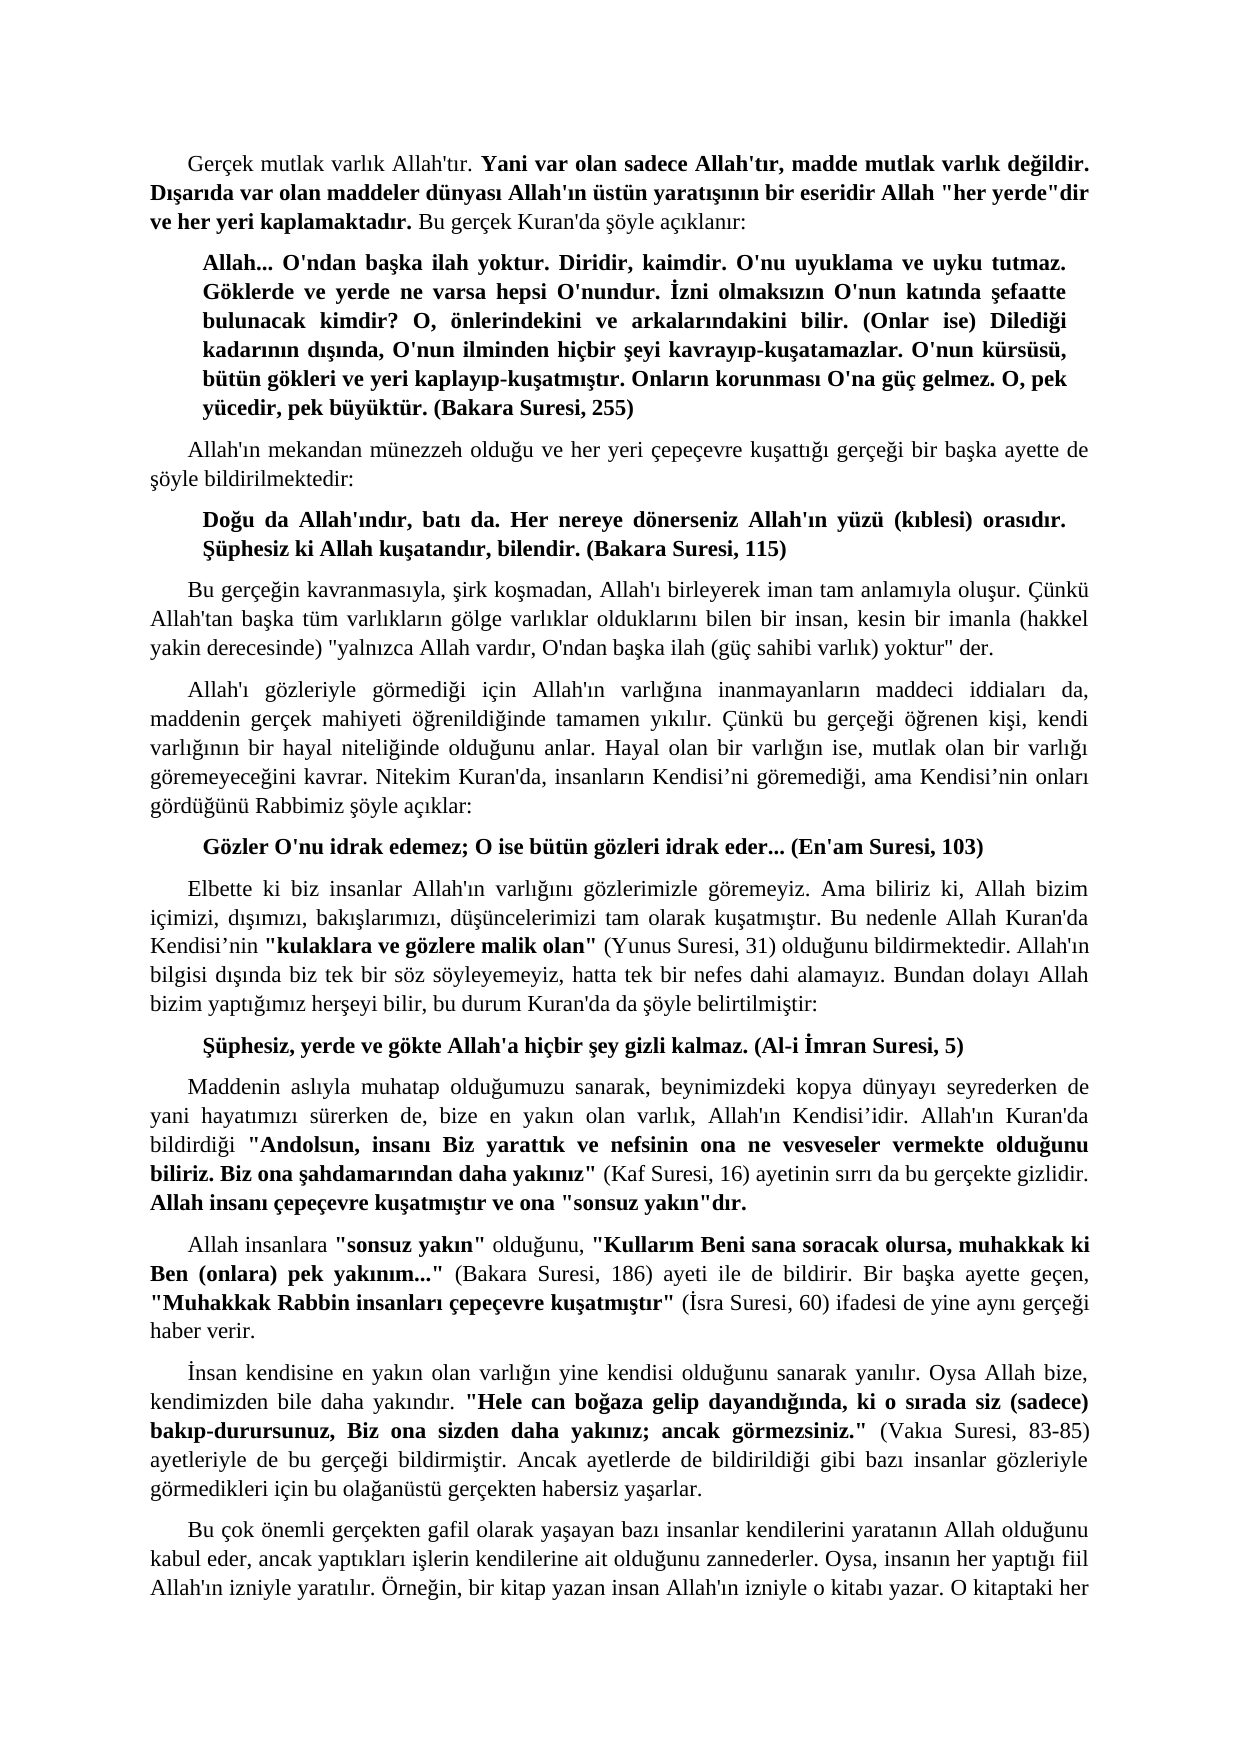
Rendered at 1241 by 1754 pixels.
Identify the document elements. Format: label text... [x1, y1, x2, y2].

text Maddenin aslıyla muhatap olduğumuzu sanarak, beynimizdeki kopya dünyayı seyrederken de yani hayatımızı sürerken de, bize en yakın olan varlık, Allah'ın Kendisi’idir. Allah'ın Kuran'da bildirdiği "Andolsun, insanı Biz yarattık ve nefsinin ona ne vesveseler vermekte olduğunu biliriz. Biz ona şahdamarından daha yakınız" (Kaf Suresi, 16) ayetinin sırrı da bu gerçekte gizlidir. Allah insanı çepeçevre kuşatmıştır ve ona "sonsuz yakın"dır. [150, 1073, 1090, 1216]
text İnsan kendisine en yakın olan varlığın yine kendisi olduğunu sanarak yanılır. Oysa Allah bize, kendimizden bile daha yakındır. "Hele can boğaza gelip dayandığında, ki o sırada siz (sadece) bakıp-durursunuz, Biz ona sizden daha yakınız; ancak görmezsiniz." (Vakıa Suresi, 83-85) ayetleriyle de bu gerçeği bildirmiştir. Ancak ayetlerde de bildirildiği gibi bazı insanlar gözleriyle görmedikleri için bu olağanüstü gerçekten habersiz yaşarlar. [150, 1359, 1090, 1501]
text Allah... O'ndan başka ilah yoktur. Diridir, kaimdir. O'nu uyuklama ve uyku tutmaz. Göklerde ve yerde ne varsa hepsi O'nundur. İzni olmaksızın O'nun katında şefaatte bulunacak kimdir? O, önlerindekini ve arkalarındakini bilir. (Onlar ise) Dilediği kadarının dışında, O'nun ilminden hiçbir şeyi kavrayıp-kuşatamazlar. O'nun kürsüsü, bütün gökleri ve yeri kaplayıp-kuşatmıştır. Onların korunması O'na güç gelmez. O, pek yücedir, pek büyüktür. (Bakara Suresi, 255) [202, 249, 1068, 421]
text Doğu da Allah'ındır, batı da. Her nereye dönerseniz Allah'ın yüzü (kıblesi) orasıdır. Şüphesiz ki Allah kuşatandır, bilendir. (Bakara Suresi, 115) [202, 506, 1068, 561]
text Allah'ı gözleriyle görmediği için Allah'ın varlığına inanmayanların maddeci iddiaları da, maddenin gerçek mahiyeti öğrenildiğinde tamamen yıkılır. Çünkü bu gerçeği öğrenen kişi, kendi varlığının bir hayal niteliğinde olduğunu anlar. Hayal olan bir varlığın ise, mutlak olan bir varlığı göremeyeceğini kavrar. Nitekim Kuran'da, insanların Kendisi’ni göremediği, ama Kendisi’nin onları gördüğünü Rabbimiz şöyle açıklar: [150, 676, 1090, 818]
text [150, 1516, 1090, 1601]
text Allah insanlara "sonsuz yakın" olduğunu, "Kullarım Beni sana soracak olursa, muhakkak ki Ben (onlara) pek yakınım..." (Bakara Suresi, 186) ayeti ile de bildirir. Bir başka ayette geçen, "Muhakkak Rabbin insanları çepeçevre kuşatmıştır" (İsra Suresi, 60) ifadesi de yine aynı gerçeği haber verir. [150, 1231, 1090, 1344]
text Gözler O'nu idrak edemez; O ise bütün gözleri idrak eder... (En'am Suresi, 103) [202, 833, 1068, 859]
text Allah'ın mekandan münezzeh olduğu ve her yeri çepeçevre kuşattığı gerçeği bir başka ayette de şöyle bildirilmektedir: [150, 436, 1090, 491]
text Bu gerçeğin kavranmasıyla, şirk koşmadan, Allah'ı birleyerek iman tam anlamıyla oluşur. Çünkü Allah'tan başka tüm varlıkların gölge varlıklar olduklarını bilen bir insan, kesin bir imanla (hakkel yakin derecesinde) "yalnızca Allah vardır, O'ndan başka ilah (güç sahibi varlık) yoktur" der. [150, 576, 1090, 661]
text Elbette ki biz insanlar Allah'ın varlığını gözlerimizle göremeyiz. Ama biliriz ki, Allah bizim içimizi, dışımızı, bakışlarımızı, düşüncelerimizi tam olarak kuşatmıştır. Bu nedenle Allah Kuran'da Kendisi’nin "kulaklara ve gözlere malik olan" (Yunus Suresi, 31) olduğunu bildirmektedir. Allah'ın bilgisi dışında biz tek bir söz söyleyemeyiz, hatta tek bir nefes dahi alamayız. Bundan dolayı Allah bizim yaptığımız herşeyi bilir, bu durum Kuran'da da şöyle belirtilmiştir: [150, 874, 1090, 1017]
text Gerçek mutlak varlık Allah'tır. Yani var olan sadece Allah'tır, madde mutlak varlık değildir. Dışarıda var olan maddeler dünyası Allah'ın üstün yaratışının bir eseridir Allah "her yerde"dir ve her yeri kaplamaktadır. Bu gerçek Kuran'da şöyle açıklanır: [150, 150, 1090, 234]
text Şüphesiz, yerde ve gökte Allah'a hiçbir şey gizli kalmaz. (Al-i İmran Suresi, 5) [202, 1032, 1068, 1058]
